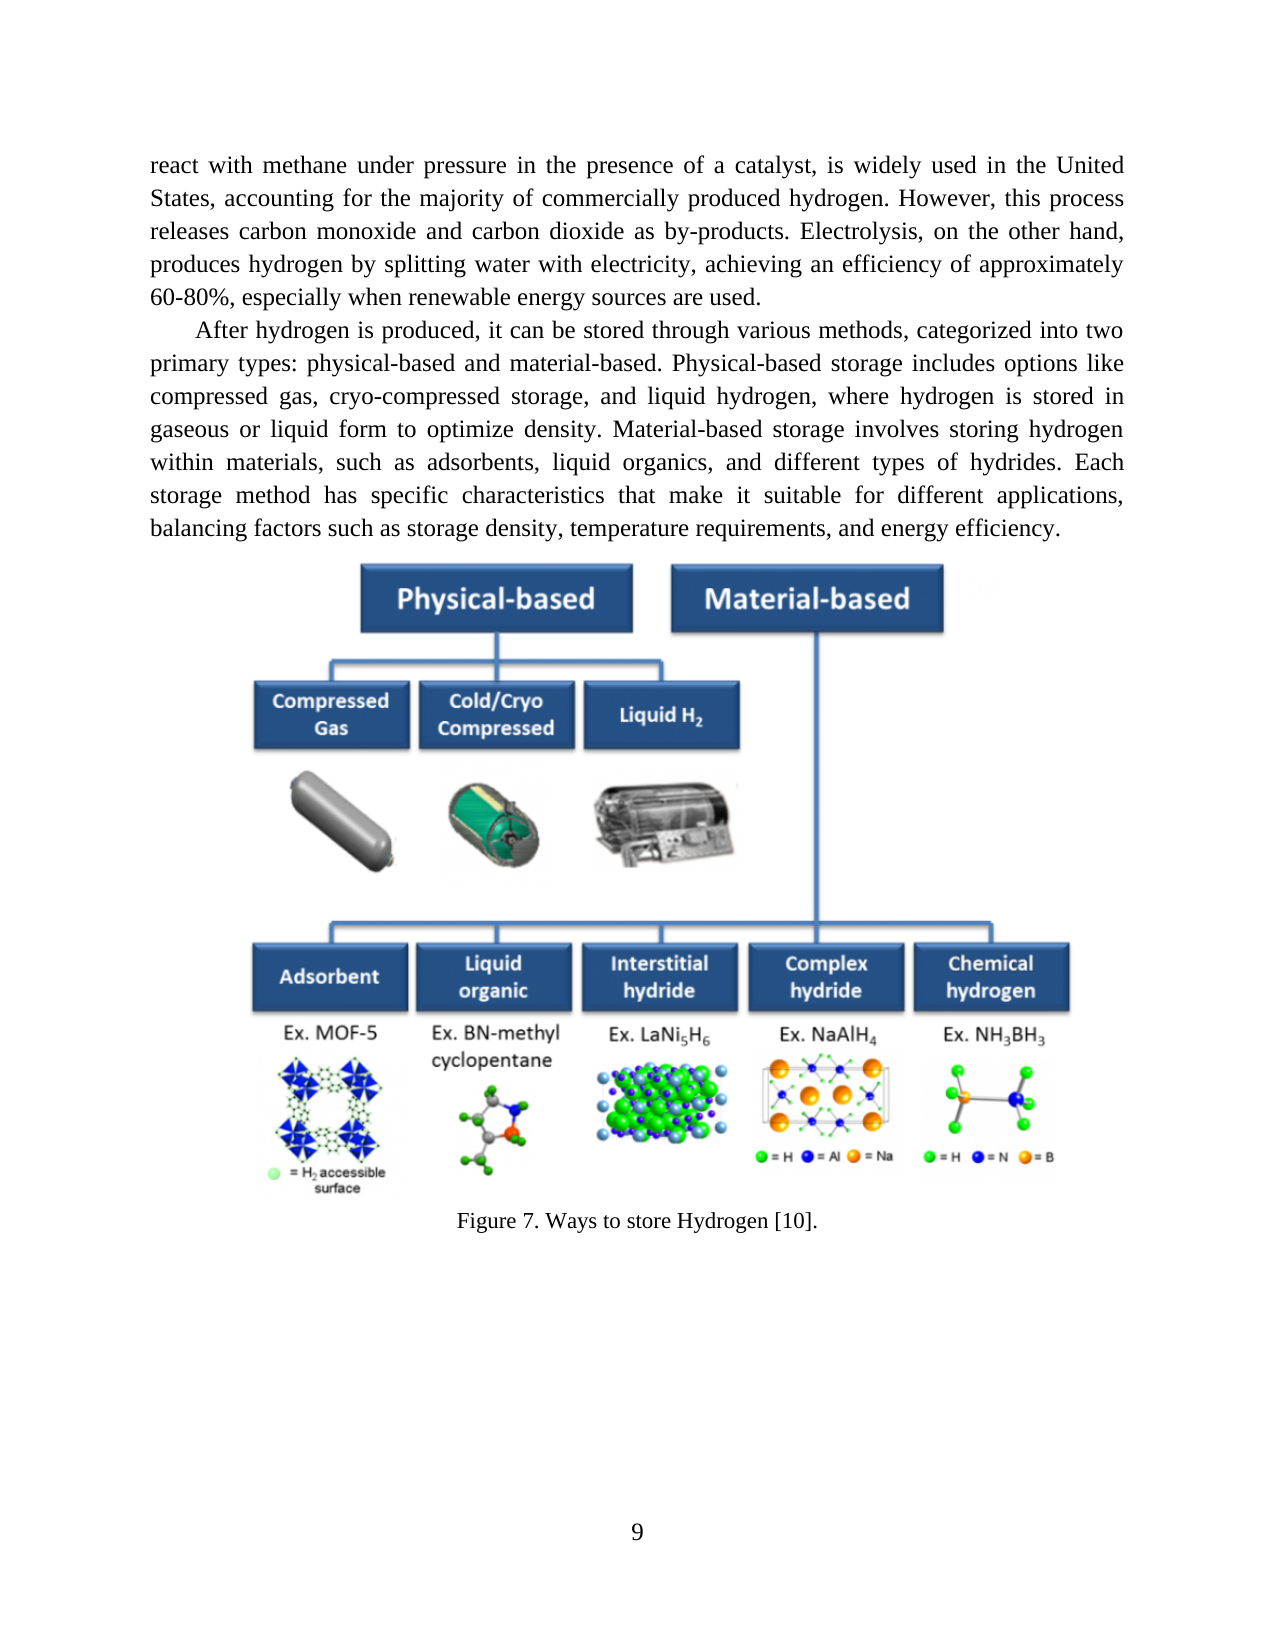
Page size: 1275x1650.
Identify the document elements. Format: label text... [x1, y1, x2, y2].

picture [227, 546, 1093, 1203]
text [150, 150, 1125, 311]
text Figure 7. Ways to store Hydrogen [10]. [150, 1207, 1125, 1233]
text After hydrogen is produced, it can be stored through various methods, categorized into two primary types: physical-based and material-based. Physical-based storage includes options like compressed gas, cryo-compressed storage, and liquid hydrogen, where hydrogen is stored in gaseous or liquid form to optimize density. Material-based storage involves storing hydrogen within materials, such as adsorbents, liquid organics, and different types of hydrides. Each storage method has specific characteristics that make it suitable for different applications, balancing factors such as storage density, temperature requirements, and energy efficiency. [150, 315, 1125, 542]
